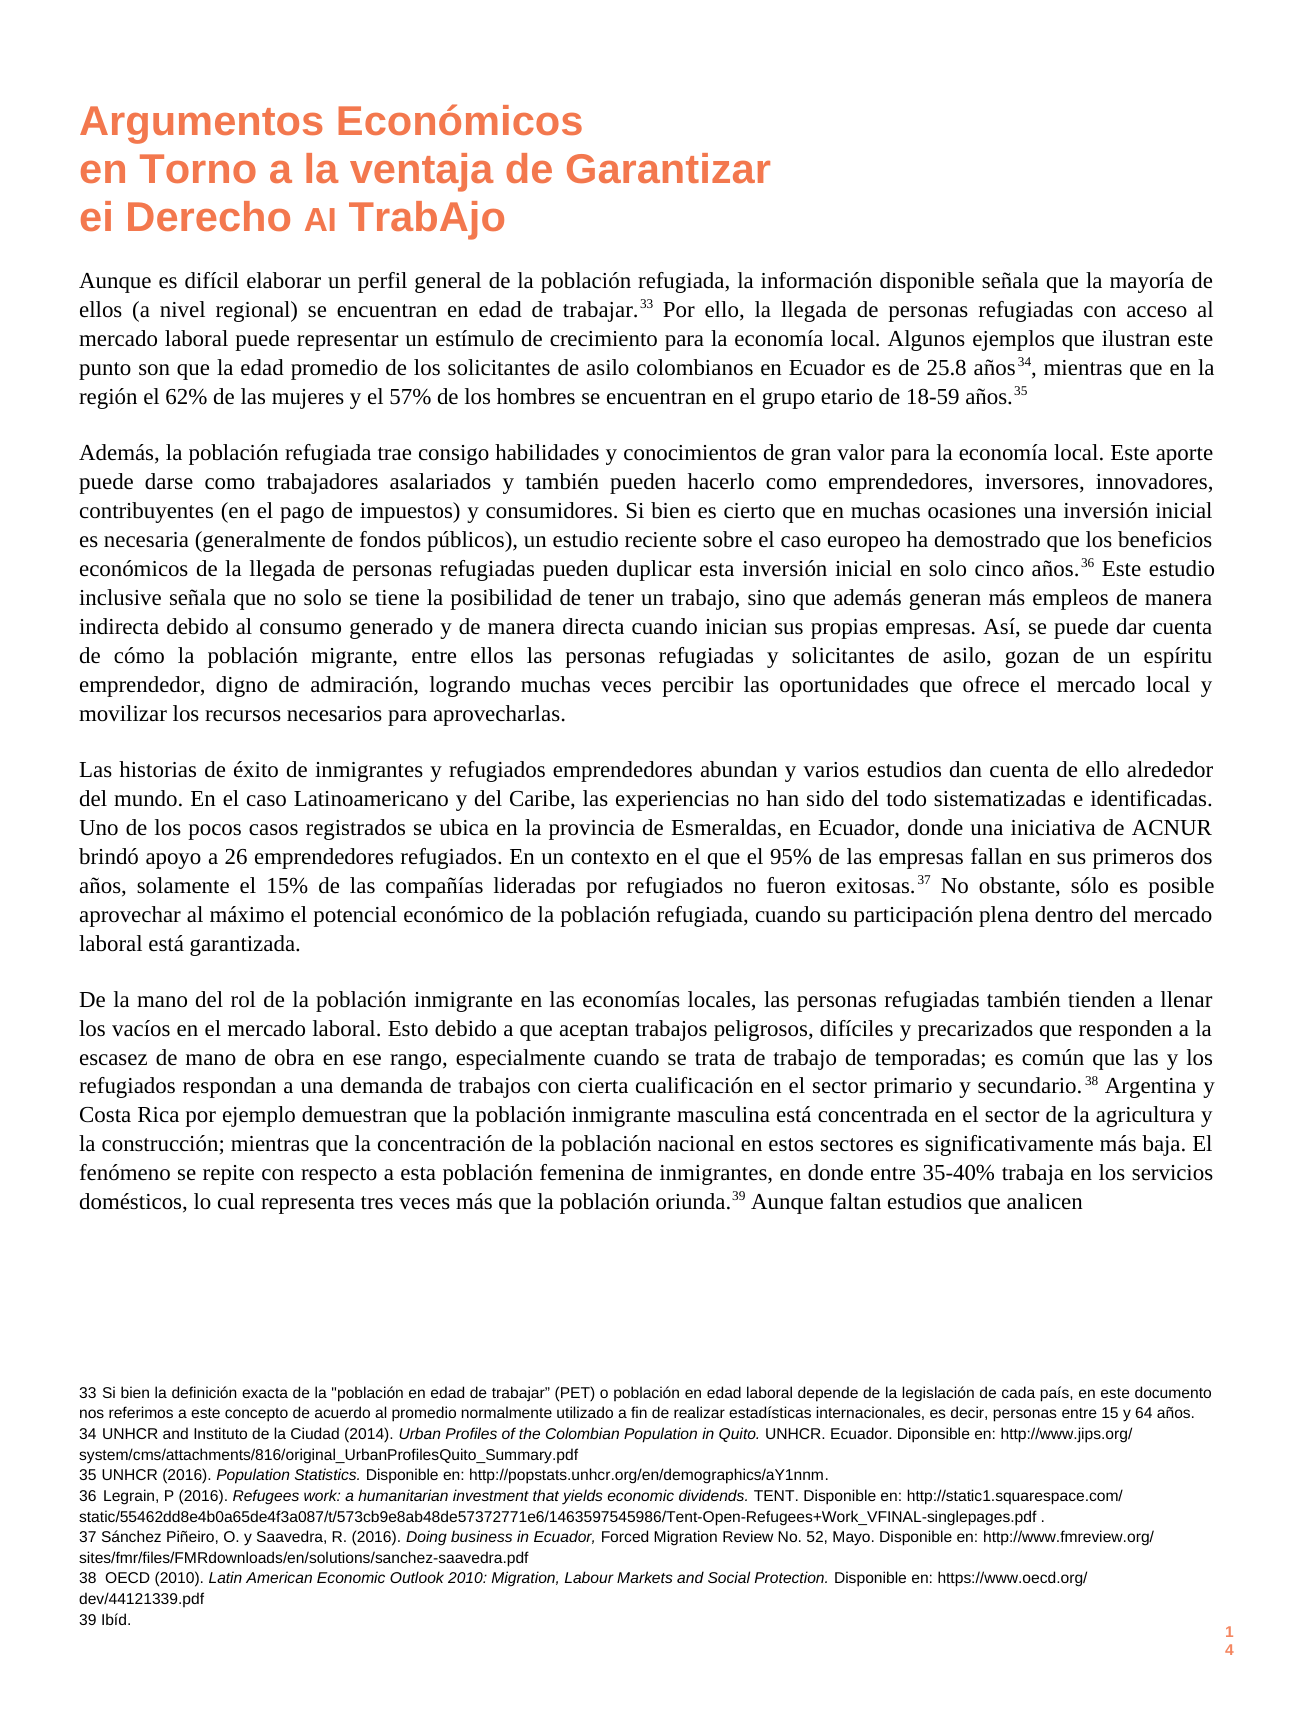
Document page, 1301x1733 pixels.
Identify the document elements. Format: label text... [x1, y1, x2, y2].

text Además, la población refugiada trae consigo habilidades y conocimientos de gran valor para la economía local. Este aporte puede darse como trabajadores asalariados y también pueden hacerlo como emprendedores, inversores, innovadores, contribuyentes (en el pago de impuestos) y consumidores. Si bien es cierto que en muchas ocasiones una inversión inicial es necesaria (generalmente de fondos públicos), un estudio reciente sobre el caso europeo ha demostrado que los beneficios económicos de la llegada de personas refugiadas pueden duplicar esta inversión inicial en solo cinco años. Este estudio inclusive señala que no solo se tiene la posibilidad de tener un trabajo, sino que además generan más empleos de manera indirecta debido al consumo generado y de manera directa cuando inician sus propias empresas. Así, se puede dar cuenta de cómo la población migrante, entre ellos las personas refugiadas y solicitantes de asilo, gozan de un espíritu emprendedor, digno de admiración, logrando muchas veces percibir las oportunidades que ofrece el mercado local y movilizar los recursos necesarios para aprovecharlas. [79, 439, 1215, 726]
text De la mano del rol de la población inmigrante en las economías locales, las personas refugiadas también tienden a llenar los vacíos en el mercado laboral. Esto debido a que aceptan trabajos peligrosos, difíciles y precarizados que responden a la escasez de mano de obra en ese rango, especialmente cuando se trata de trabajo de temporadas; es común que las y los refugiados respondan a una demanda de trabajos con cierta cualificación en el sector primario y secundario. Argentina y Costa Rica por ejemplo demuestran que la población inmigrante masculina está concentrada en el sector de la agricultura y la construcción; mientras que la concentración de la población nacional en estos sectores es significativamente más baja. El fenómeno se repite con respecto a esta población femenina de inmigrantes, en donde entre 35-40% trabaja en los servicios domésticos, lo cual representa tres veces más que la población oriunda. Aunque faltan estudios que analicen [79, 986, 1215, 1215]
text en Torno a la ventaja de Garantizar [79, 144, 1215, 192]
text Aunque es difícil elaborar un perfil general de la población refugiada, la información disponible señala que la mayoría de ellos (a nivel regional) se encuentran en edad de trabajar. Por ello, la llegada de personas refugiadas con acceso al mercado laboral puede representar un estímulo de crecimiento para la economía local. Algunos ejemplos que ilustran este punto son que la edad promedio de los solicitantes de asilo colombianos en Ecuador es de 25.8 años, mientras que en la región el 62% de las mujeres y el 57% de los hombres se encuentran en el grupo etario de 18-59 años. [79, 267, 1215, 409]
text ei Derecho ai TrabAjo [79, 192, 1215, 240]
text Argumentos Económicos [79, 97, 1215, 144]
text Las historias de éxito de inmigrantes y refugiados emprendedores abundan y varios estudios dan cuenta de ello alrededor del mundo. En el caso Latinoamericano y del Caribe, las experiencias no han sido del todo sistematizadas e identificadas. Uno de los pocos casos registrados se ubica en la provincia de Esmeraldas, en Ecuador, donde una iniciativa de ACNUR brindó apoyo a 26 emprendedores refugiados. En un contexto en el que el 95% de las empresas fallan en sus primeros dos años, solamente el 15% de las compañías lideradas por refugiados no fueron exitosas. No obstante, sólo es posible aprovechar al máximo el potencial económico de la población refugiada, cuando su participación plena dentro del mercado laboral está garantizada. [79, 756, 1215, 956]
